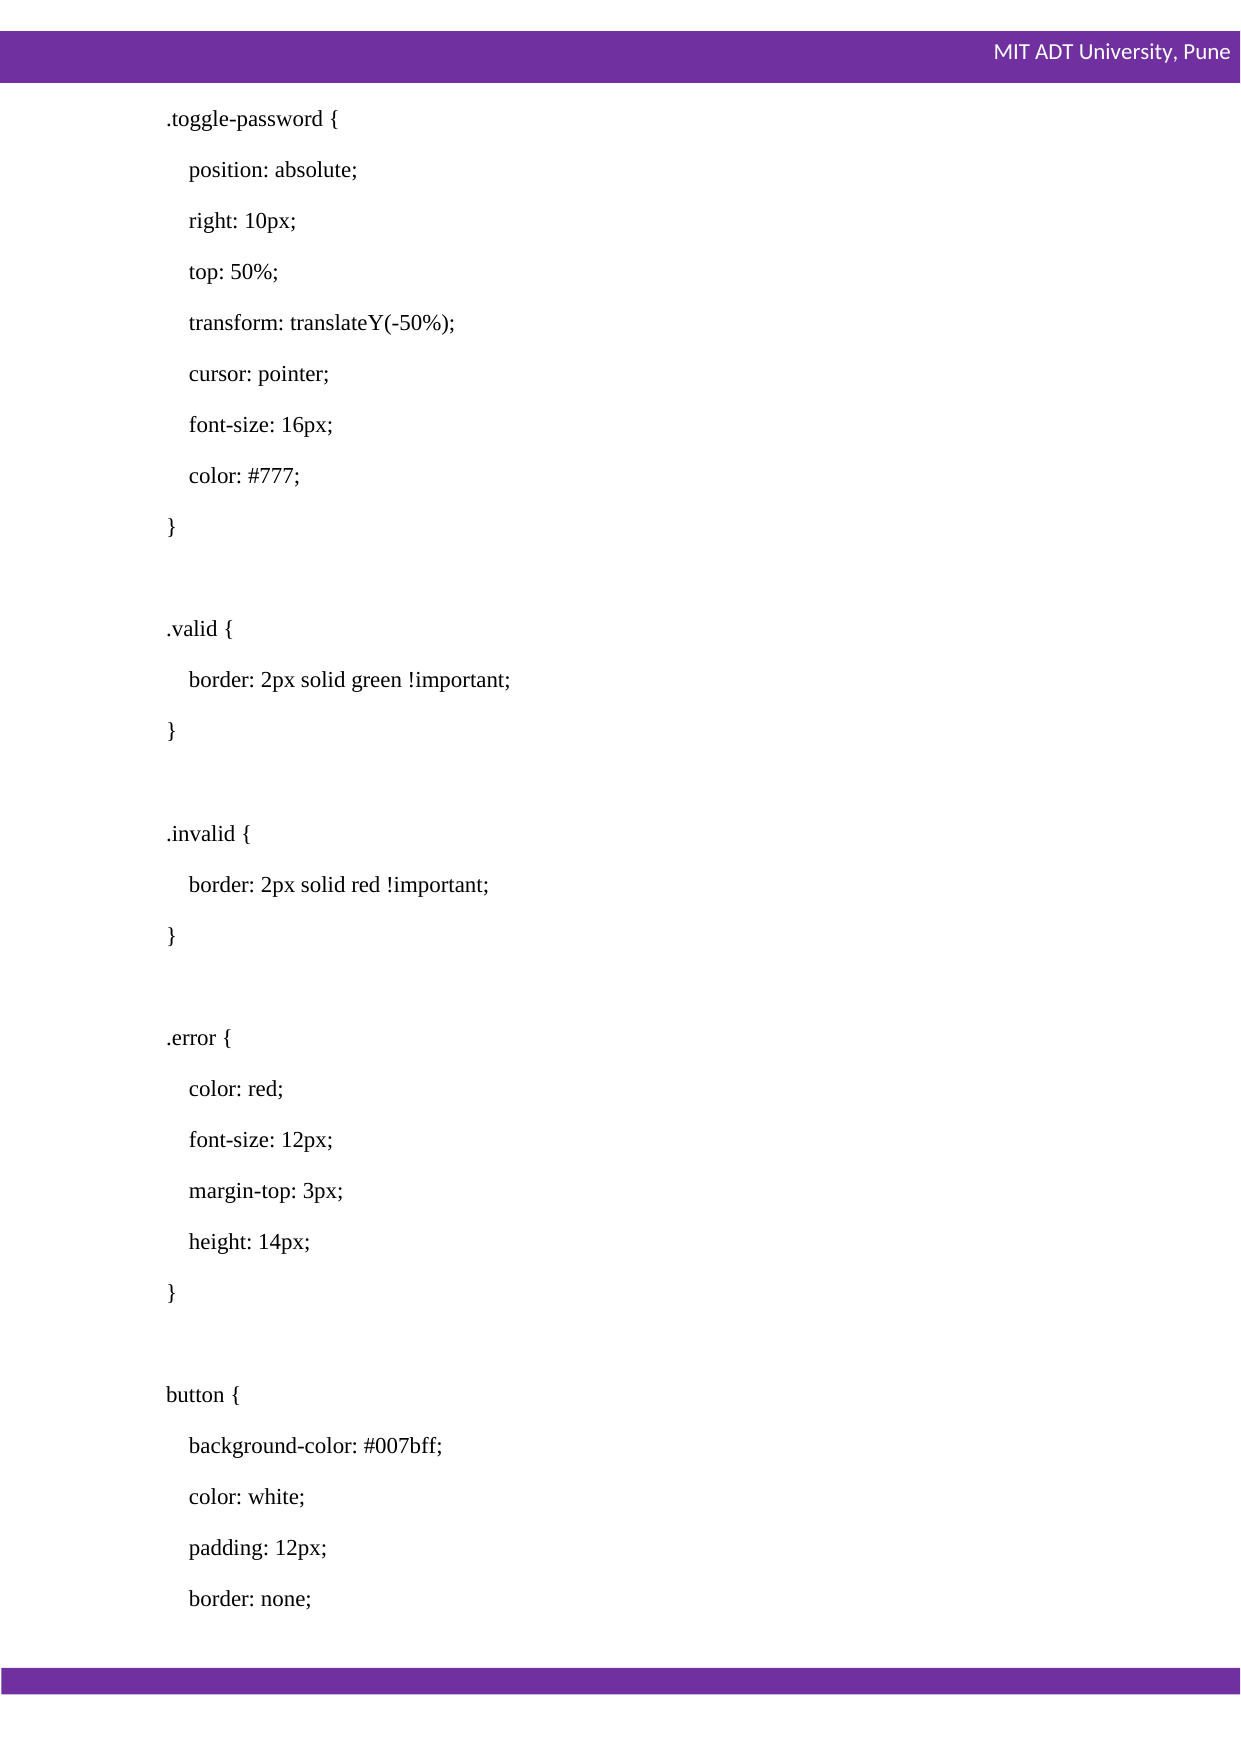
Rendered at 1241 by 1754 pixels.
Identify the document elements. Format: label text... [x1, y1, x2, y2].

text border: 2px solid red !important; [120, 871, 1195, 897]
text .invalid { [120, 819, 1195, 846]
text } [120, 922, 1195, 948]
text .toggle-password { [120, 105, 1195, 131]
text color: red; [120, 1075, 1195, 1101]
text padding: 12px; [120, 1534, 1195, 1561]
text button { [120, 1381, 1195, 1407]
text right: 10px; [120, 207, 1195, 233]
text border: 2px solid green !important; [120, 666, 1195, 693]
text height: 14px; [120, 1228, 1195, 1254]
text cursor: pointer; [120, 360, 1195, 387]
text } [120, 717, 1195, 744]
text } [120, 513, 1195, 540]
text transform: translateY(-50%); [120, 309, 1195, 336]
text margin-top: 3px; [120, 1177, 1195, 1203]
text .error { [120, 1024, 1195, 1050]
text .valid { [120, 615, 1195, 642]
text border: none; [120, 1585, 1195, 1612]
text background-color: #007bff; [120, 1432, 1195, 1458]
text font-size: 16px; [120, 411, 1195, 438]
text } [120, 1279, 1195, 1305]
text font-size: 12px; [120, 1126, 1195, 1152]
text color: #777; [120, 462, 1195, 489]
text top: 50%; [120, 258, 1195, 284]
text color: white; [120, 1483, 1195, 1509]
text position: absolute; [120, 156, 1195, 182]
